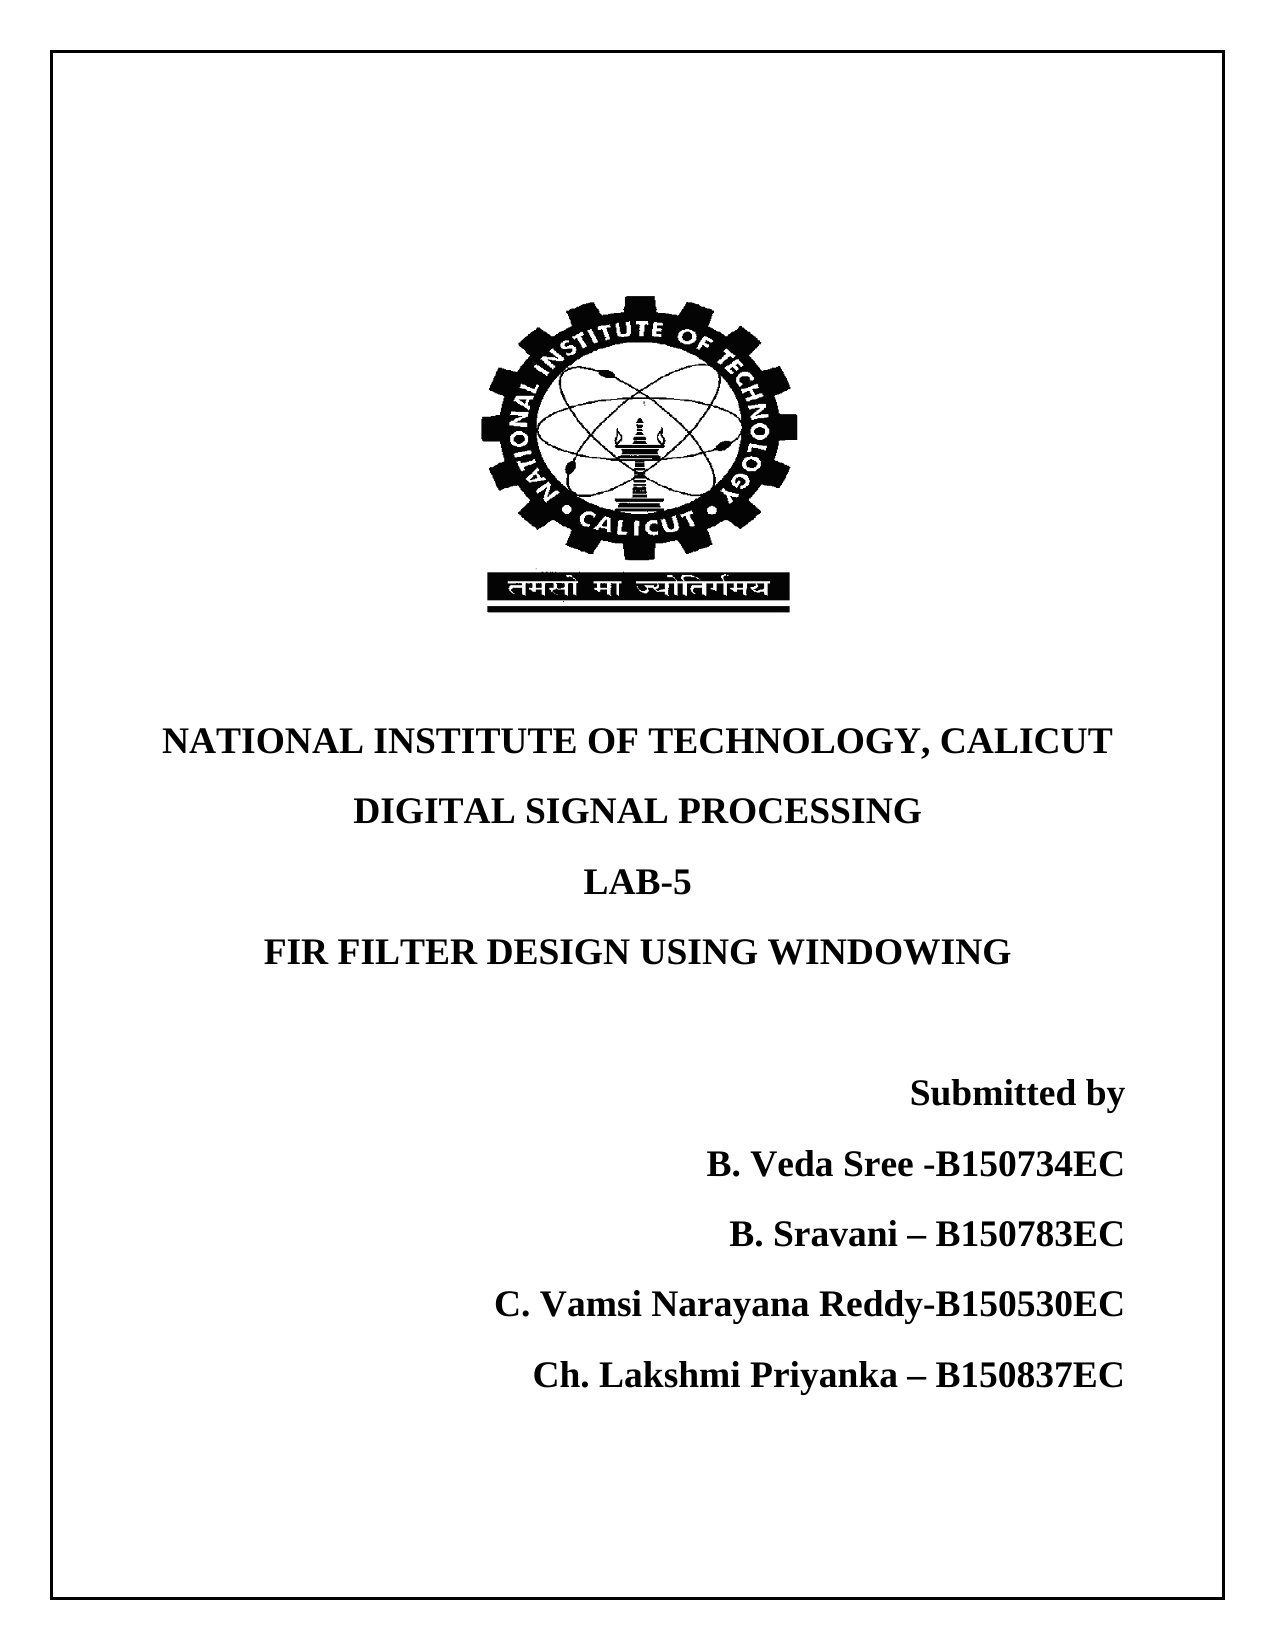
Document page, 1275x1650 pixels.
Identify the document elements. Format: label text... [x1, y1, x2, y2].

text DIGITAL SIGNAL PROCESSING [150, 789, 1125, 832]
text B. Veda Sree -B150734EC [150, 1141, 1125, 1184]
text FIR FILTER DESIGN USING WINDOWING [150, 930, 1125, 973]
text C. Vamsi Narayana Reddy-B150530EC [150, 1282, 1125, 1325]
text LAB-5 [150, 859, 1125, 902]
text Submitted by [150, 1071, 1125, 1114]
picture [455, 268, 820, 635]
text NATIONAL INSTITUTE OF TECHNOLOGY, CALICUT [150, 718, 1125, 762]
text B. Sravani – B150783EC [150, 1211, 1125, 1254]
text Ch. Lakshmi Priyanka – B150837EC [150, 1352, 1125, 1395]
